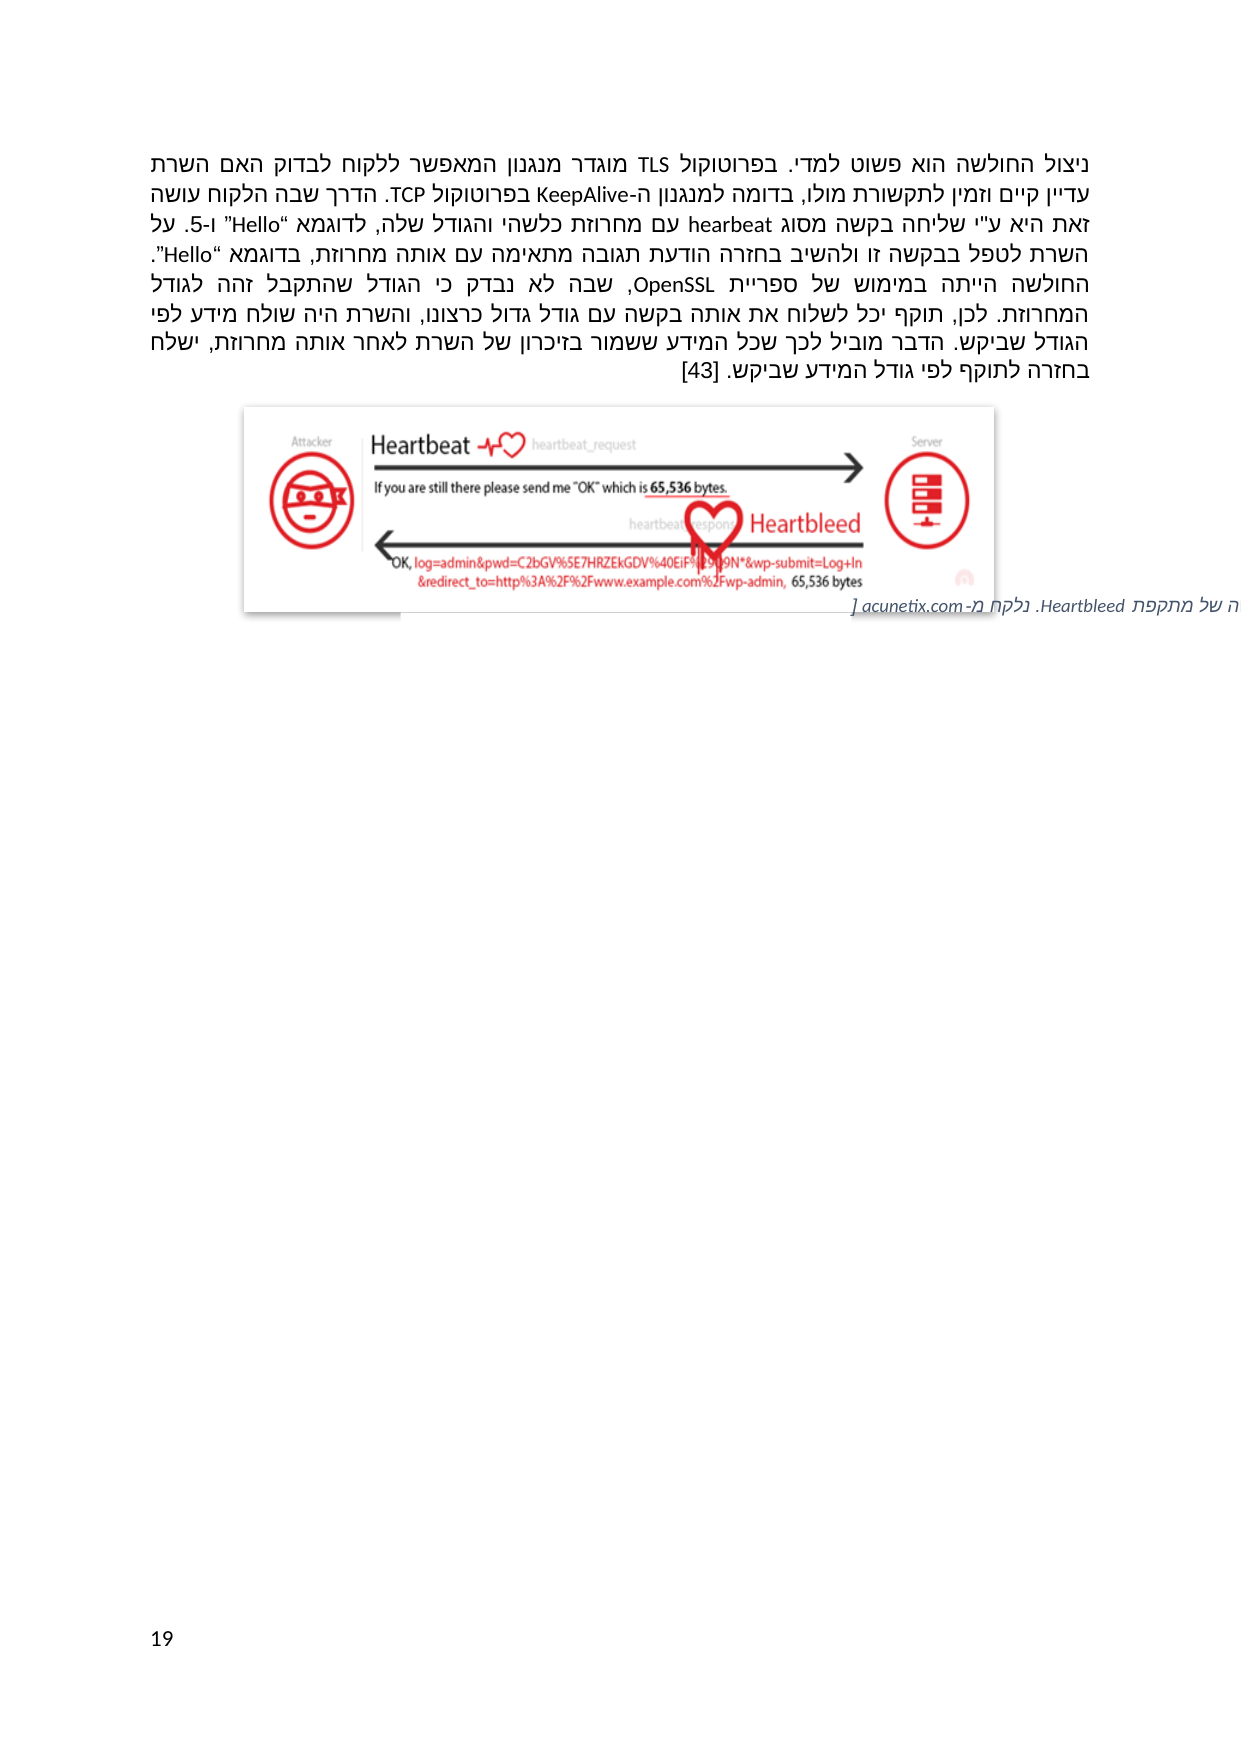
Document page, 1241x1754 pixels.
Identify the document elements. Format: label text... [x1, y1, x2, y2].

picture [259, 421, 980, 598]
text ניצול החולשה הוא פשוט למדי. בפרוטוקול TLS מוגדר מנגנון המאפשר ללקוח לבדוק האם השרת עדיין קיים וזמין לתקשורת מולו, בדומה למנגנון ה-KeepAlive בפרוטוקול TCP. הדרך שבה הלקוח עושה זאת היא ע"י שליחה בקשה מסוג hearbeat עם מחרוזת כלשהי והגודל שלה, לדוגמא “Hello” ו-5. על השרת לטפל בבקשה זו ולהשיב בחזרה הודעת תגובה מתאימה עם אותה מחרוזת, בדוגמא “Hello”. החולשה הייתה במימוש של ספריית OpenSSL, שבה לא נבדק כי הגודל שהתקבל זהה לגודל המחרוזת. לכן, תוקף יכל לשלוח את אותה בקשה עם גודל גדול כרצונו, והשרת היה שולח מידע לפי הגודל שביקש. הדבר מוביל לכך שכל המידע ששמור בזיכרון של השרת לאחר אותה מחרוזת, ישלח בחזרה לתוקף לפי גודל המידע שביקש. [150, 150, 1090, 384]
